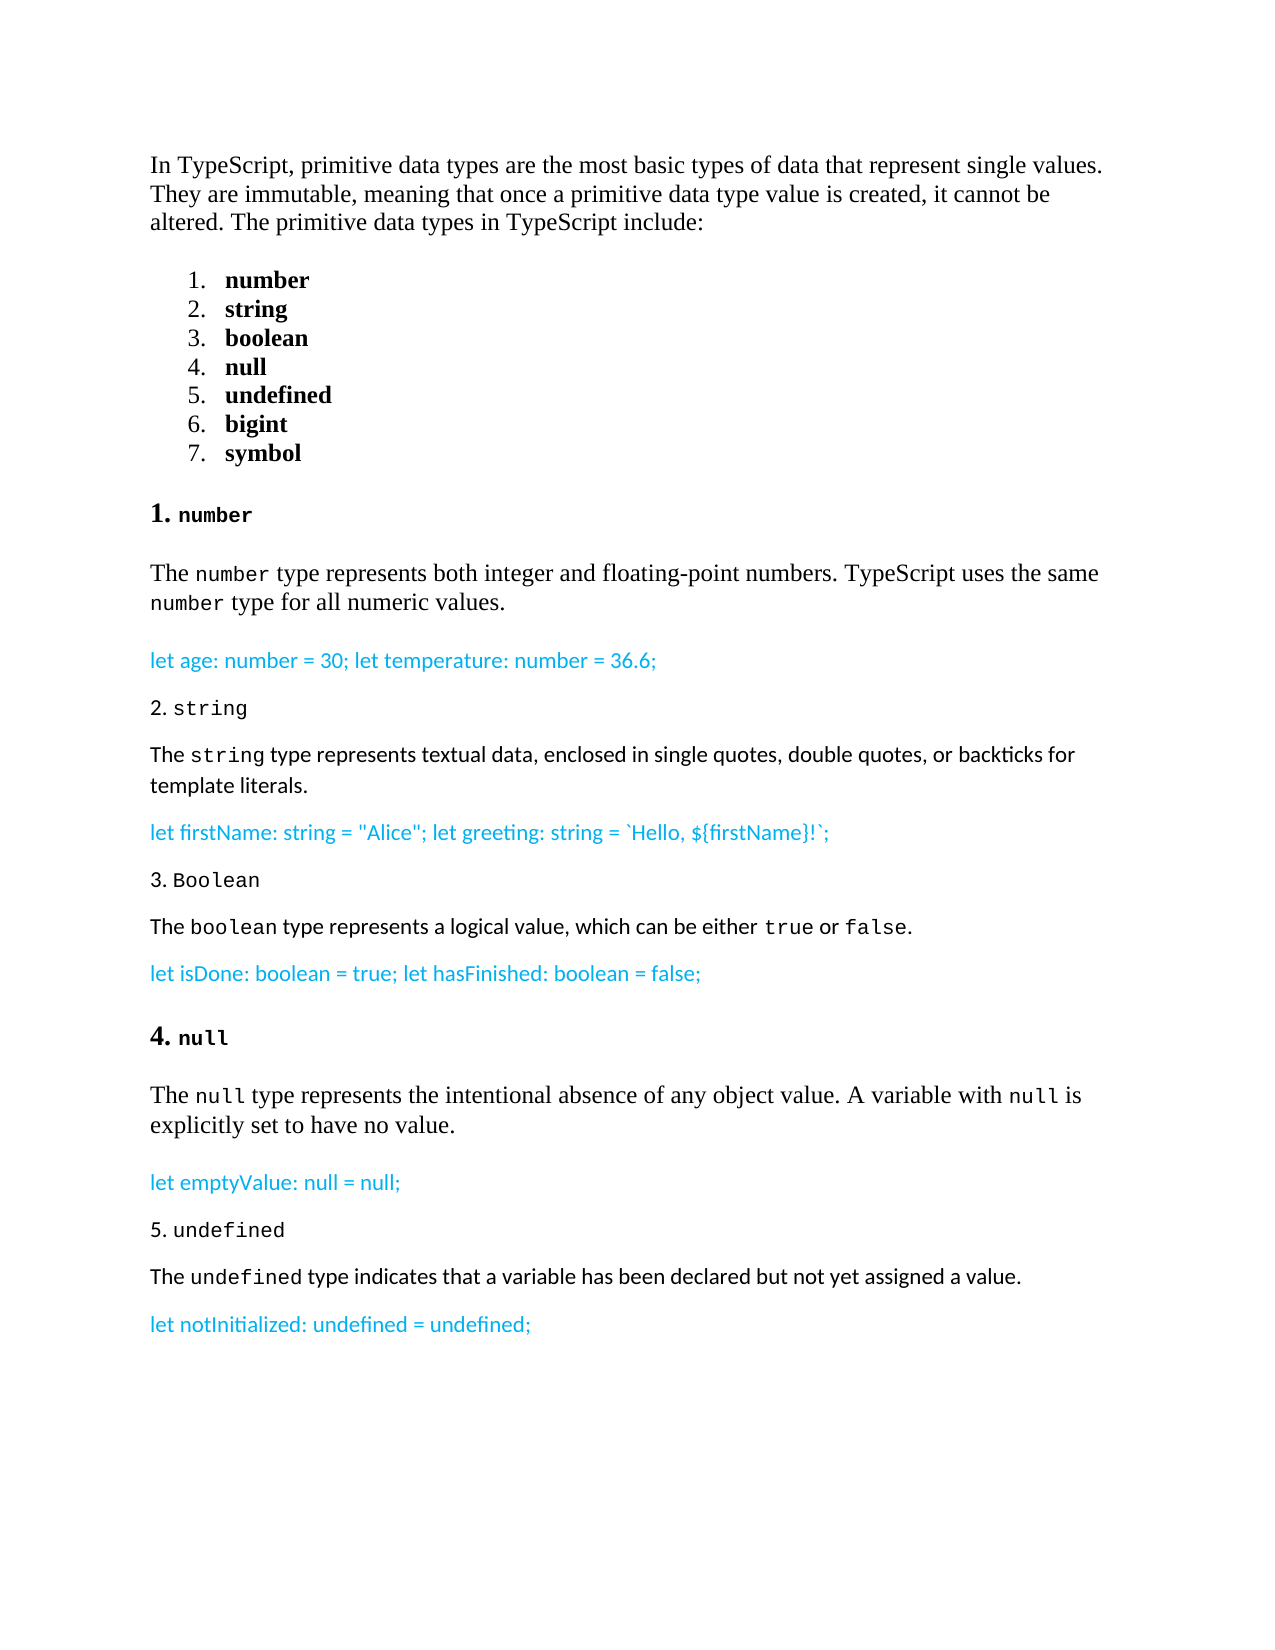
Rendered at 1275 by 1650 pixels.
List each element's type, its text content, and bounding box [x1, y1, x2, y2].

text 5. undefined [150, 1215, 1125, 1243]
text let firstName: string = "Alice"; let greeting: string = `Hello, ${firstName}!`; [150, 818, 1125, 846]
text The null type represents the intentional absence of any object value. A variable with null is explicitly set to have no value. [150, 1081, 1125, 1139]
list bigint [187, 409, 1125, 438]
list symbol [187, 438, 1125, 467]
text 1. number [150, 496, 1125, 528]
text 3. Boolean [150, 865, 1125, 893]
list null [187, 352, 1125, 380]
list number [187, 265, 1125, 294]
text The string type represents textual data, enclosed in single quotes, double quotes, or backticks for template literals. [150, 740, 1125, 799]
text let age: number = 30; let temperature: number = 36.6; [150, 646, 1125, 674]
subtitle 4. null [150, 1019, 1125, 1051]
text The undefined type indicates that a variable has been declared but not yet assigned a value. [150, 1262, 1125, 1291]
text let emptyValue: null = null; [150, 1168, 1125, 1196]
text In TypeScript, primitive data types are the most basic types of data that represent single values. They are immutable, meaning that once a primitive data type value is created, it cannot be altered. The primitive data types in TypeScript include: [150, 150, 1125, 236]
list string [187, 294, 1125, 323]
text The number type represents both integer and floating-point numbers. TypeScript uses the same number type for all numeric values. [150, 558, 1125, 617]
text let notInitialized: undefined = undefined; [150, 1310, 1125, 1338]
list boolean [187, 323, 1125, 352]
text 2. string [150, 693, 1125, 721]
list undefined [187, 380, 1125, 409]
text let isDone: boolean = true; let hasFinished: boolean = false; [150, 959, 1125, 987]
text The boolean type represents a logical value, which can be either true or false. [150, 912, 1125, 941]
